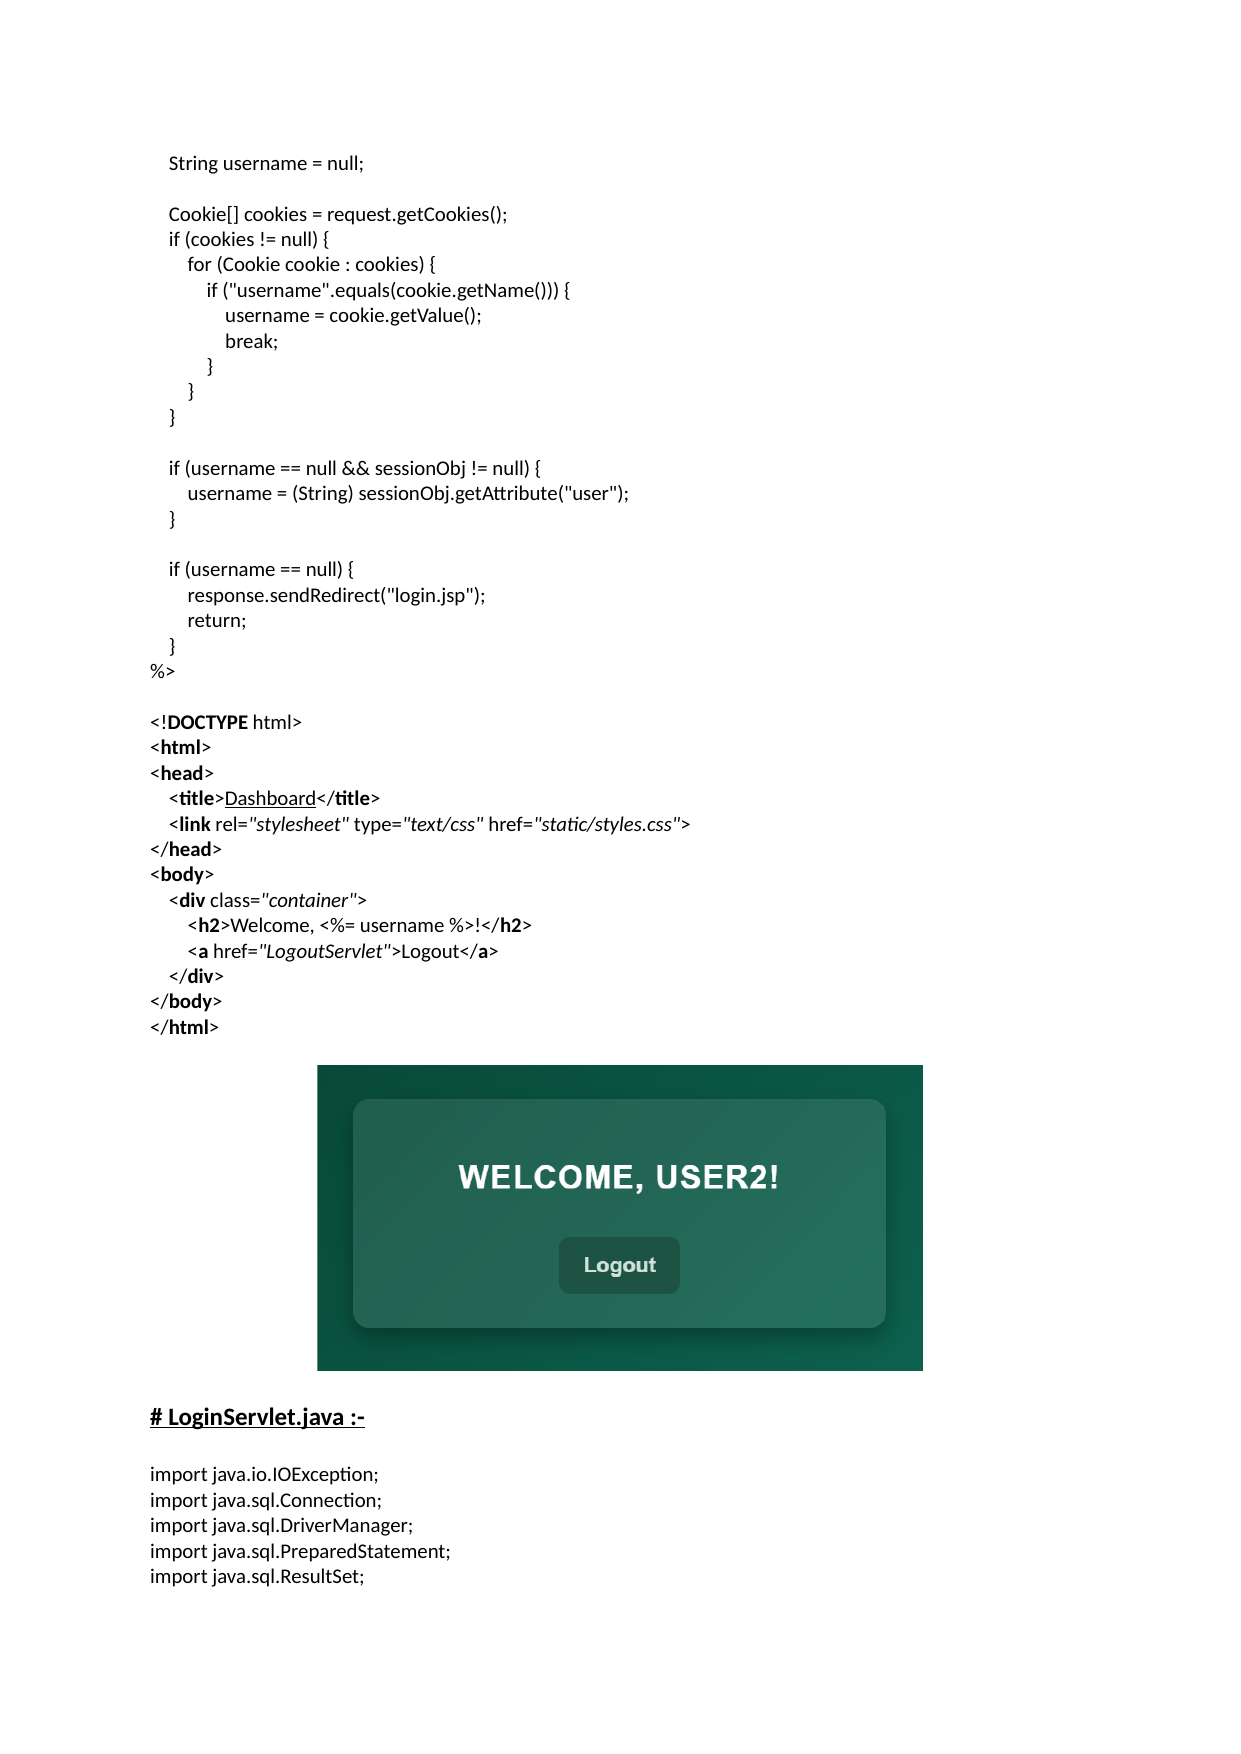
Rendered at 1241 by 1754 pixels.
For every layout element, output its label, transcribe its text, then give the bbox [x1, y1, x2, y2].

picture [317, 1065, 923, 1371]
text import java.sql.DriverManager; [150, 1512, 1090, 1538]
text # LoginServlet.java :- [150, 1401, 1090, 1431]
text <html> [150, 734, 1090, 760]
text <head> [150, 760, 1090, 785]
text <a href="LogoutServlet">Logout</a> [150, 938, 1090, 963]
text </body> [150, 989, 1090, 1014]
text break; [150, 328, 1090, 353]
text response.sendRedirect("login.jsp"); [150, 582, 1090, 607]
text <div class="container"> [150, 887, 1090, 912]
text if ("username".equals(cookie.getName())) { [150, 277, 1090, 302]
text </html> [150, 1014, 1090, 1039]
text username = (String) sessionObj.getAttribute("user"); [150, 480, 1090, 506]
text if (cookies != null) { [150, 226, 1090, 252]
text <!DOCTYPE html> [150, 709, 1090, 734]
text import java.sql.PreparedStatement; [150, 1538, 1090, 1563]
text String username = null; [150, 150, 1090, 175]
text if (username == null && sessionObj != null) { [150, 455, 1090, 480]
text <link rel="stylesheet" type="text/css" href="static/styles.css"> [150, 811, 1090, 836]
text } [150, 404, 1090, 429]
text <h2>Welcome, <%= username %>!</h2> [150, 912, 1090, 938]
text } [150, 506, 1090, 531]
text <body> [150, 862, 1090, 887]
text return; [150, 607, 1090, 633]
text if (username == null) { [150, 557, 1090, 582]
text } [150, 379, 1090, 404]
text import java.sql.Connection; [150, 1487, 1090, 1512]
text import java.io.IOException; [150, 1462, 1090, 1487]
text <title>Dashboard</title> [150, 785, 1090, 811]
text } [150, 353, 1090, 379]
text </div> [150, 963, 1090, 989]
text for (Cookie cookie : cookies) { [150, 252, 1090, 277]
text } [150, 633, 1090, 658]
text </head> [150, 836, 1090, 862]
text %> [150, 658, 1090, 684]
text Cookie[] cookies = request.getCookies(); [150, 201, 1090, 226]
text import java.sql.ResultSet; [150, 1563, 1090, 1589]
text username = cookie.getValue(); [150, 302, 1090, 328]
